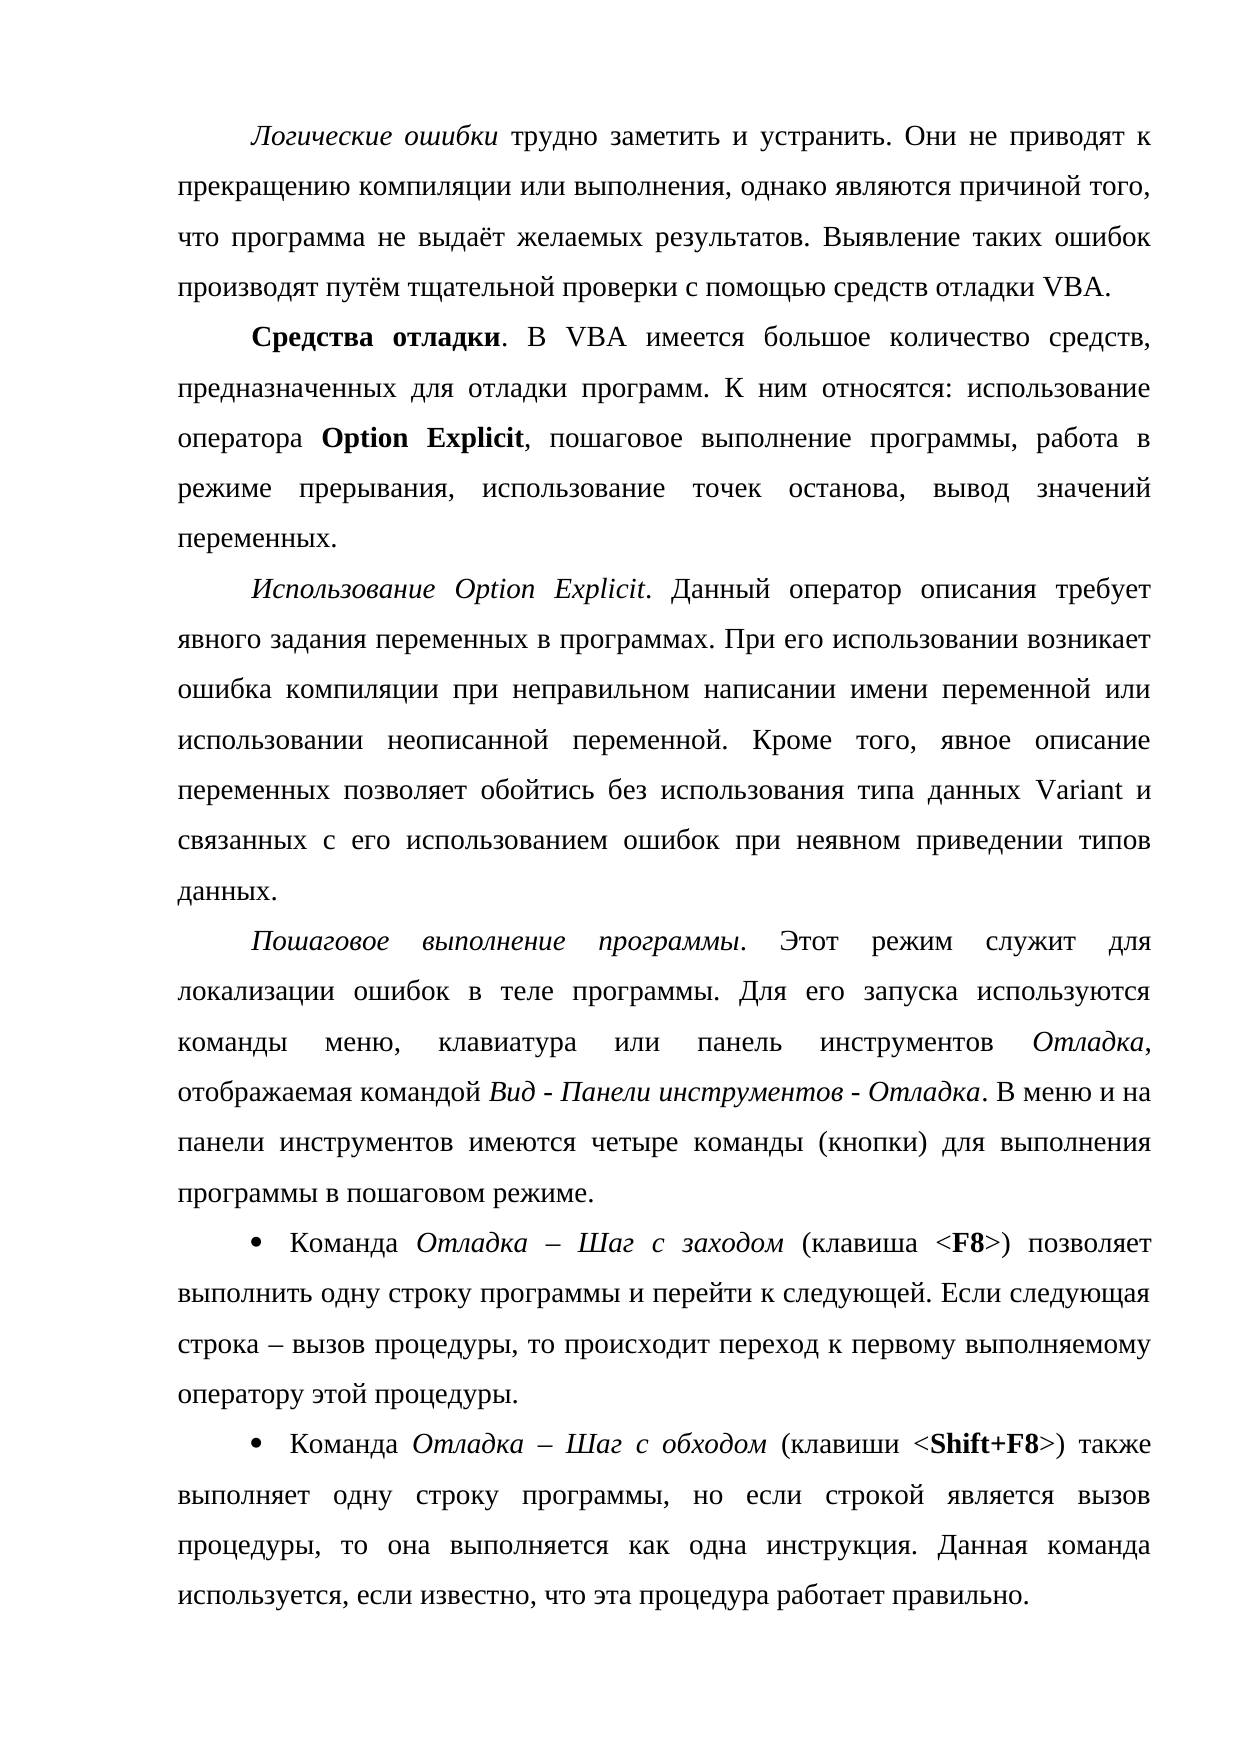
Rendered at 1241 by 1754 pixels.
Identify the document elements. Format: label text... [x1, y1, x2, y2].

text Логические ошибки трудно заметить и устранить. Они не приводят к прекращению компиляции или выполнения, однако являются причиной того, что программа не выдаёт желаемых результатов. Выявление таких ошибок производят путём тщательной проверки с помощью средств отладки VBA. [177, 118, 1152, 303]
text Использование Option Explicit. Данный оператор описания требует явного задания переменных в программах. При его использовании возникает ошибка компиляции при неправильном написании имени переменной или использовании неописанной переменной. Кроме того, явное описание переменных позволяет обойтись без использования типа данных Variant и связанных с его использованием ошибок при неявном приведении типов данных. [177, 571, 1152, 906]
list Команда Отладка – Шаг с обходом (клавиши <Shift+F8>) также выполняет одну строку программы, но если строкой является вызов процедуры, то она выполняется как одна инструкция. Данная команда используется, если известно, что эта процедура работает правильно. [177, 1426, 1152, 1611]
text Пошаговое выполнение программы. Этот режим служит для локализации ошибок в теле программы. Для его запуска используются команды меню, клавиатура или панель инструментов Отладка, отображаемая командой Вид - Панели инструментов - Отладка. В меню и на панели инструментов имеются четыре команды (кнопки) для выполнения программы в пошаговом режиме. [177, 923, 1152, 1208]
list Команда Отладка – Шаг с заходом (клавиша <F8>) позволяет выполнить одну строку программы и перейти к следующей. Если следующая строка – вызов процедуры, то происходит переход к первому выполняемому оператору этой процедуры. [177, 1225, 1152, 1409]
text Средства отладки. В VBA имеется большое количество средств, предназначенных для отладки программ. К ним относятся: использование оператора Option Explicit, пошаговое выполнение программы, работа в режиме прерывания, использование точек останова, вывод значений переменных. [177, 319, 1152, 554]
